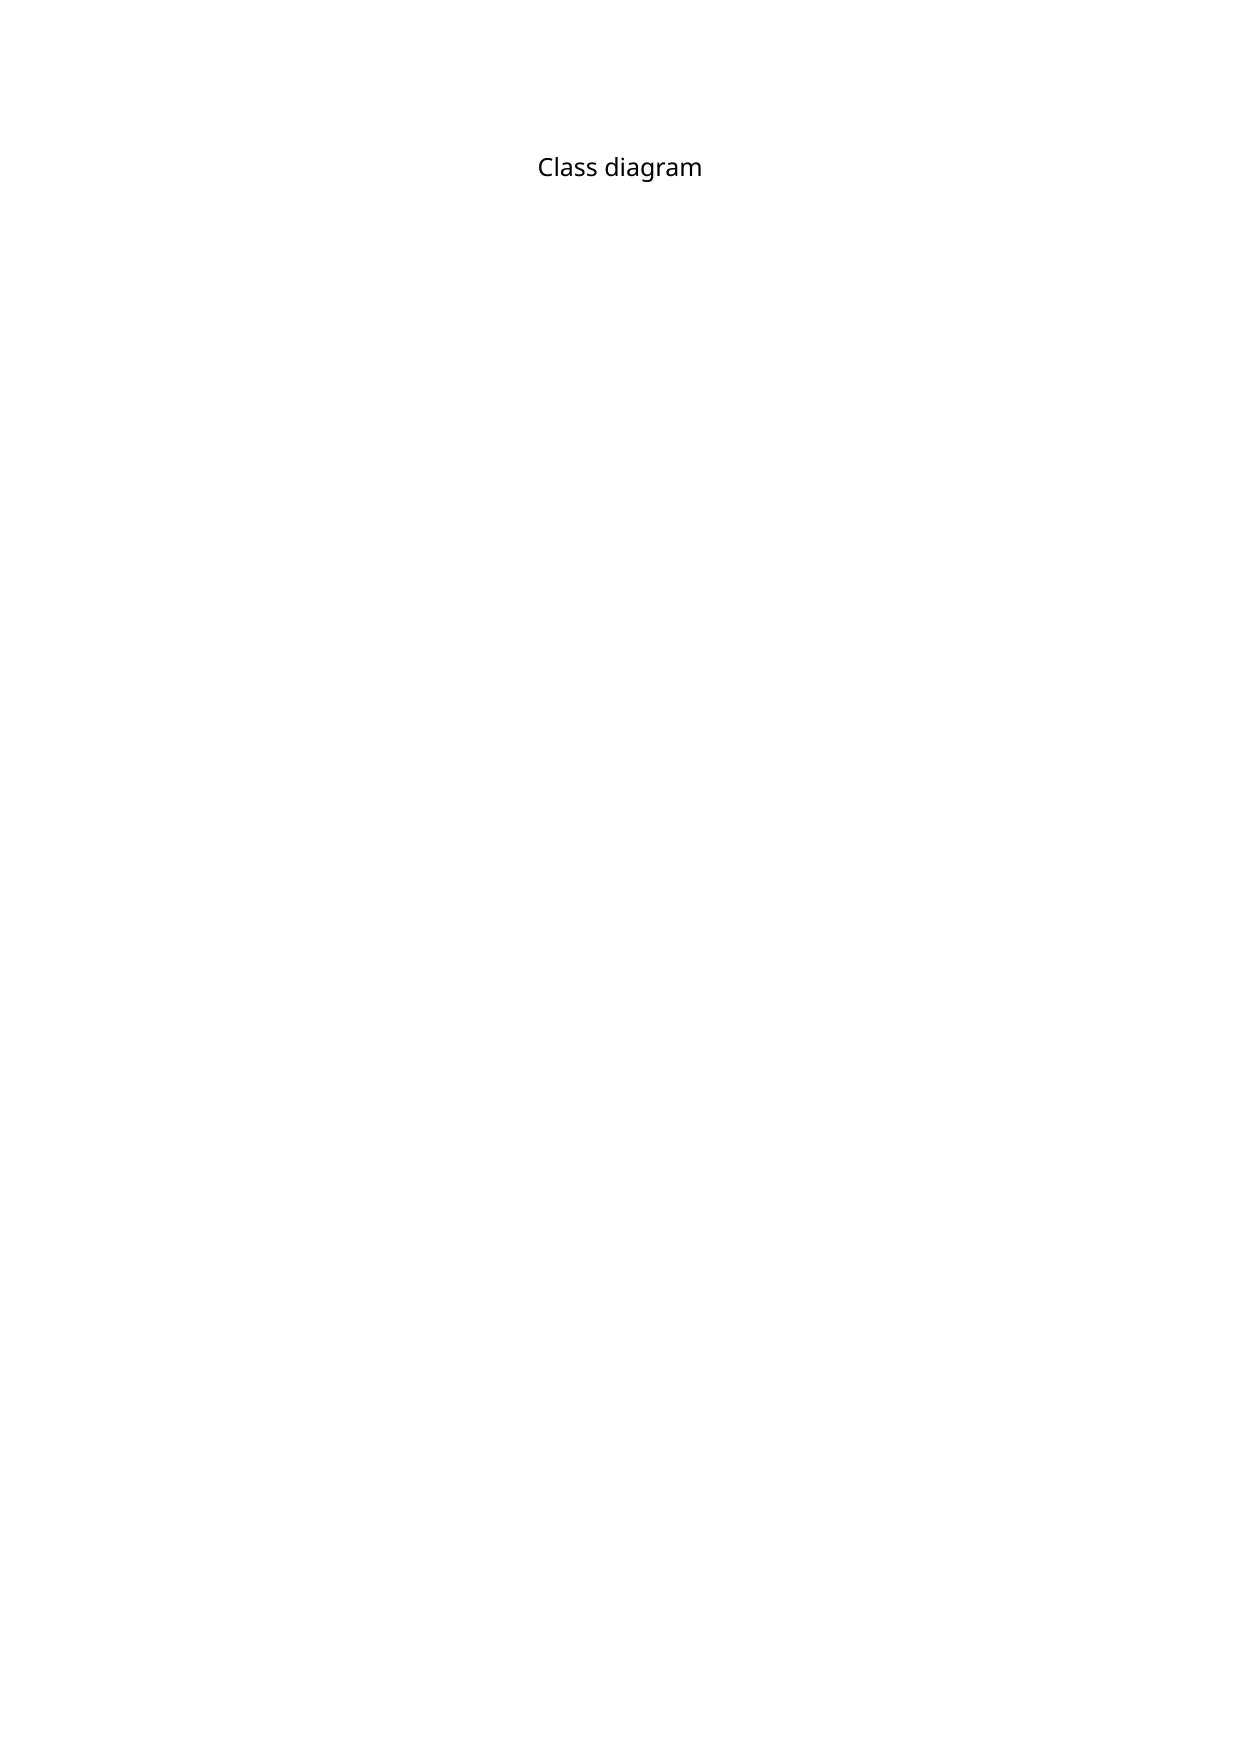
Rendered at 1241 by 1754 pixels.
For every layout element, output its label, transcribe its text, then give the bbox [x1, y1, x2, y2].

text Class diagram [150, 150, 1090, 184]
